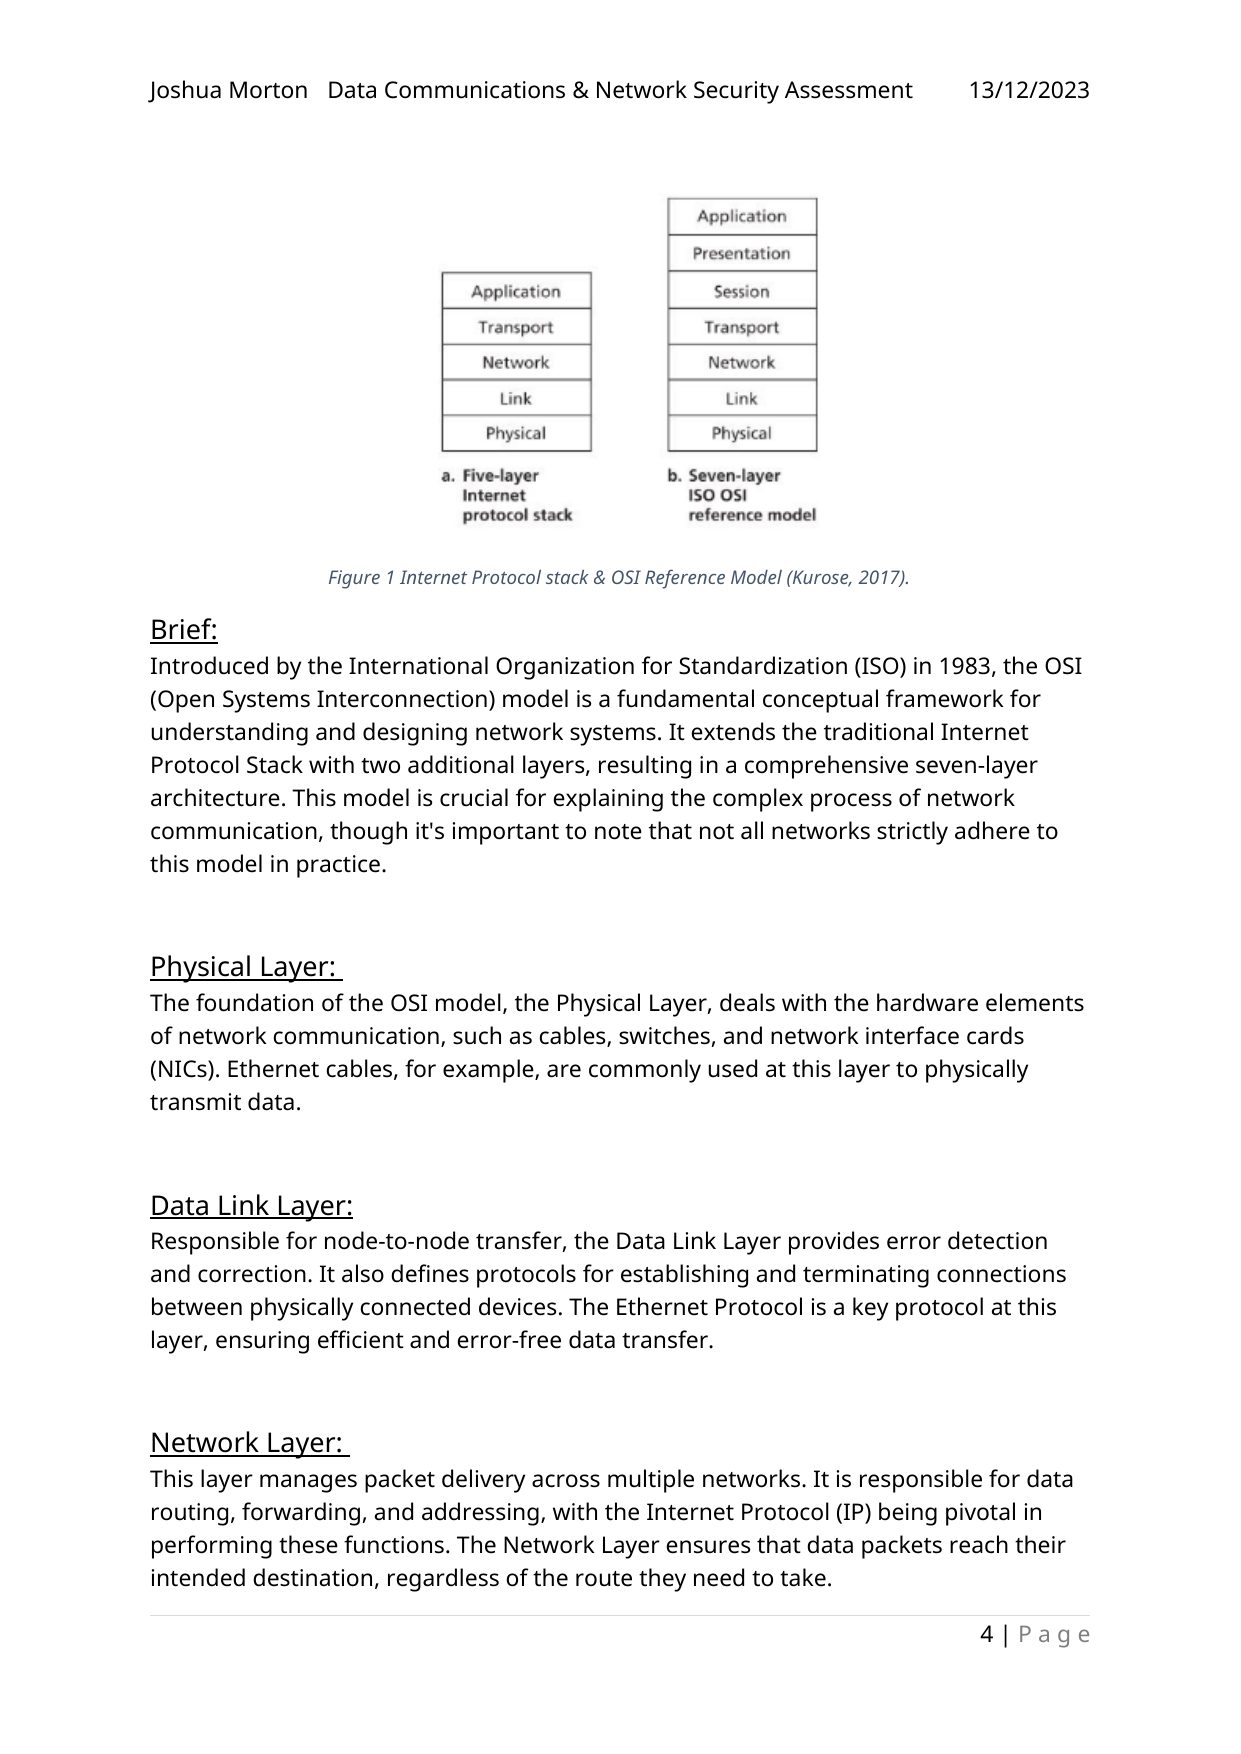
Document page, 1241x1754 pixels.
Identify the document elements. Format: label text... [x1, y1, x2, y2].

subtitle Physical Layer: [150, 948, 1090, 985]
subtitle Data Link Layer: [150, 1186, 1090, 1223]
text Figure 1 Internet Protocol stack & OSI Reference Model (Kurose, 2017). [150, 564, 1090, 590]
subtitle Brief: [150, 611, 1090, 647]
text This layer manages packet delivery across multiple networks. It is responsible for data routing, forwarding, and addressing, with the Internet Protocol (IP) being pivotal in performing these functions. The Network Layer ensures that data packets reach their intended destination, regardless of the route they need to take. [150, 1463, 1090, 1594]
picture [384, 167, 857, 546]
subtitle Network Layer: [150, 1424, 1090, 1461]
text Introduced by the International Organization for Standardization (ISO) in 1983, the OSI (Open Systems Interconnection) model is a fundamental conceptual framework for understanding and designing network systems. It extends the traditional Internet Protocol Stack with two additional layers, resulting in a comprehensive seven-layer architecture. This model is crucial for explaining the complex process of network communication, though it's important to note that not all networks strictly adhere to this model in practice. [150, 649, 1090, 879]
text The foundation of the OSI model, the Physical Layer, deals with the hardware elements of network communication, such as cables, switches, and network interface cards (NICs). Ethernet cables, for example, are commonly used at this layer to physically transmit data. [150, 987, 1090, 1118]
